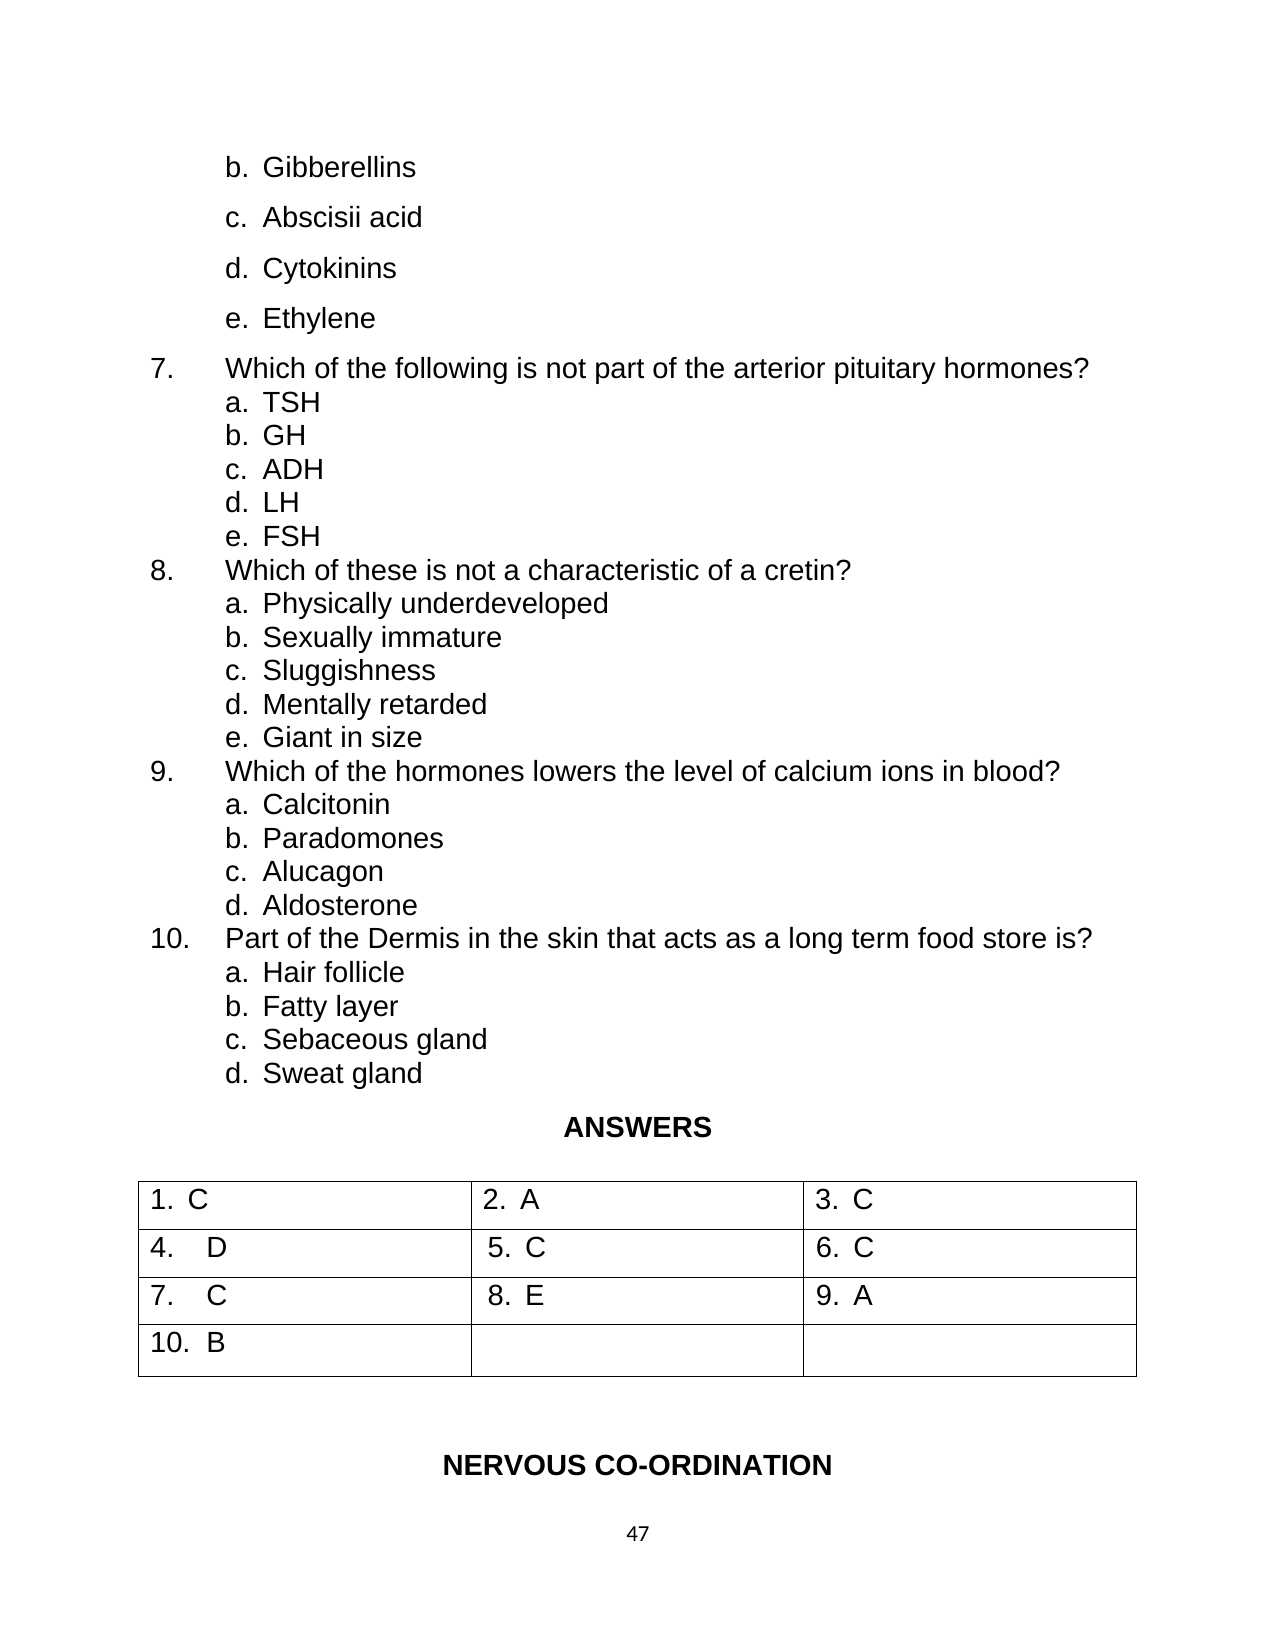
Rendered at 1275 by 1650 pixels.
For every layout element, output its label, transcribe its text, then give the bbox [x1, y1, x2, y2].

list Sluggishness [225, 653, 1125, 687]
list Mentally retarded [225, 687, 1125, 720]
list Aldosterone [225, 888, 1125, 921]
table_cell C [472, 1230, 803, 1277]
list Which of the following is not part of the arterior pituitary hormones? [150, 351, 1125, 385]
table_header C [139, 1182, 471, 1229]
list Sexually immature [225, 619, 1125, 653]
table_cell C [804, 1230, 1136, 1277]
list FSH [225, 519, 1125, 552]
table_cell B [139, 1325, 471, 1376]
list Sebaceous gland [225, 1022, 1125, 1056]
list Fatty layer [225, 988, 1125, 1022]
table_cell C [139, 1278, 471, 1324]
list GH [225, 418, 1125, 452]
table_cell [804, 1325, 1136, 1376]
list Abscisii acid [225, 200, 1125, 234]
text ANSWERS [150, 1110, 1125, 1143]
list LH [225, 485, 1125, 519]
list Ethylene [225, 301, 1125, 334]
list Alucagon [225, 854, 1125, 888]
list Which of these is not a characteristic of a cretin? [150, 552, 1125, 586]
list Calcitonin [225, 787, 1125, 821]
list TSH [225, 385, 1125, 418]
text NERVOUS CO-ORDINATION [150, 1448, 1125, 1481]
list Which of the hormones lowers the level of calcium ions in blood? [150, 754, 1125, 787]
table_cell E [472, 1278, 803, 1324]
list Physically underdeveloped [225, 586, 1125, 619]
table_cell D [139, 1230, 471, 1277]
table_cell A [804, 1278, 1136, 1324]
list Part of the Dermis in the skin that acts as a long term food store is? [150, 921, 1125, 955]
list Cytokinins [225, 251, 1125, 284]
list ADH [225, 452, 1125, 485]
list Giant in size [225, 720, 1125, 754]
list Hair follicle [225, 955, 1125, 988]
list Sweat gland [225, 1056, 1125, 1089]
list Paradomones [225, 821, 1125, 854]
table_header A [472, 1182, 803, 1229]
list Gibberellins [225, 150, 1125, 183]
table_cell [472, 1325, 803, 1376]
table_header C [804, 1182, 1136, 1229]
